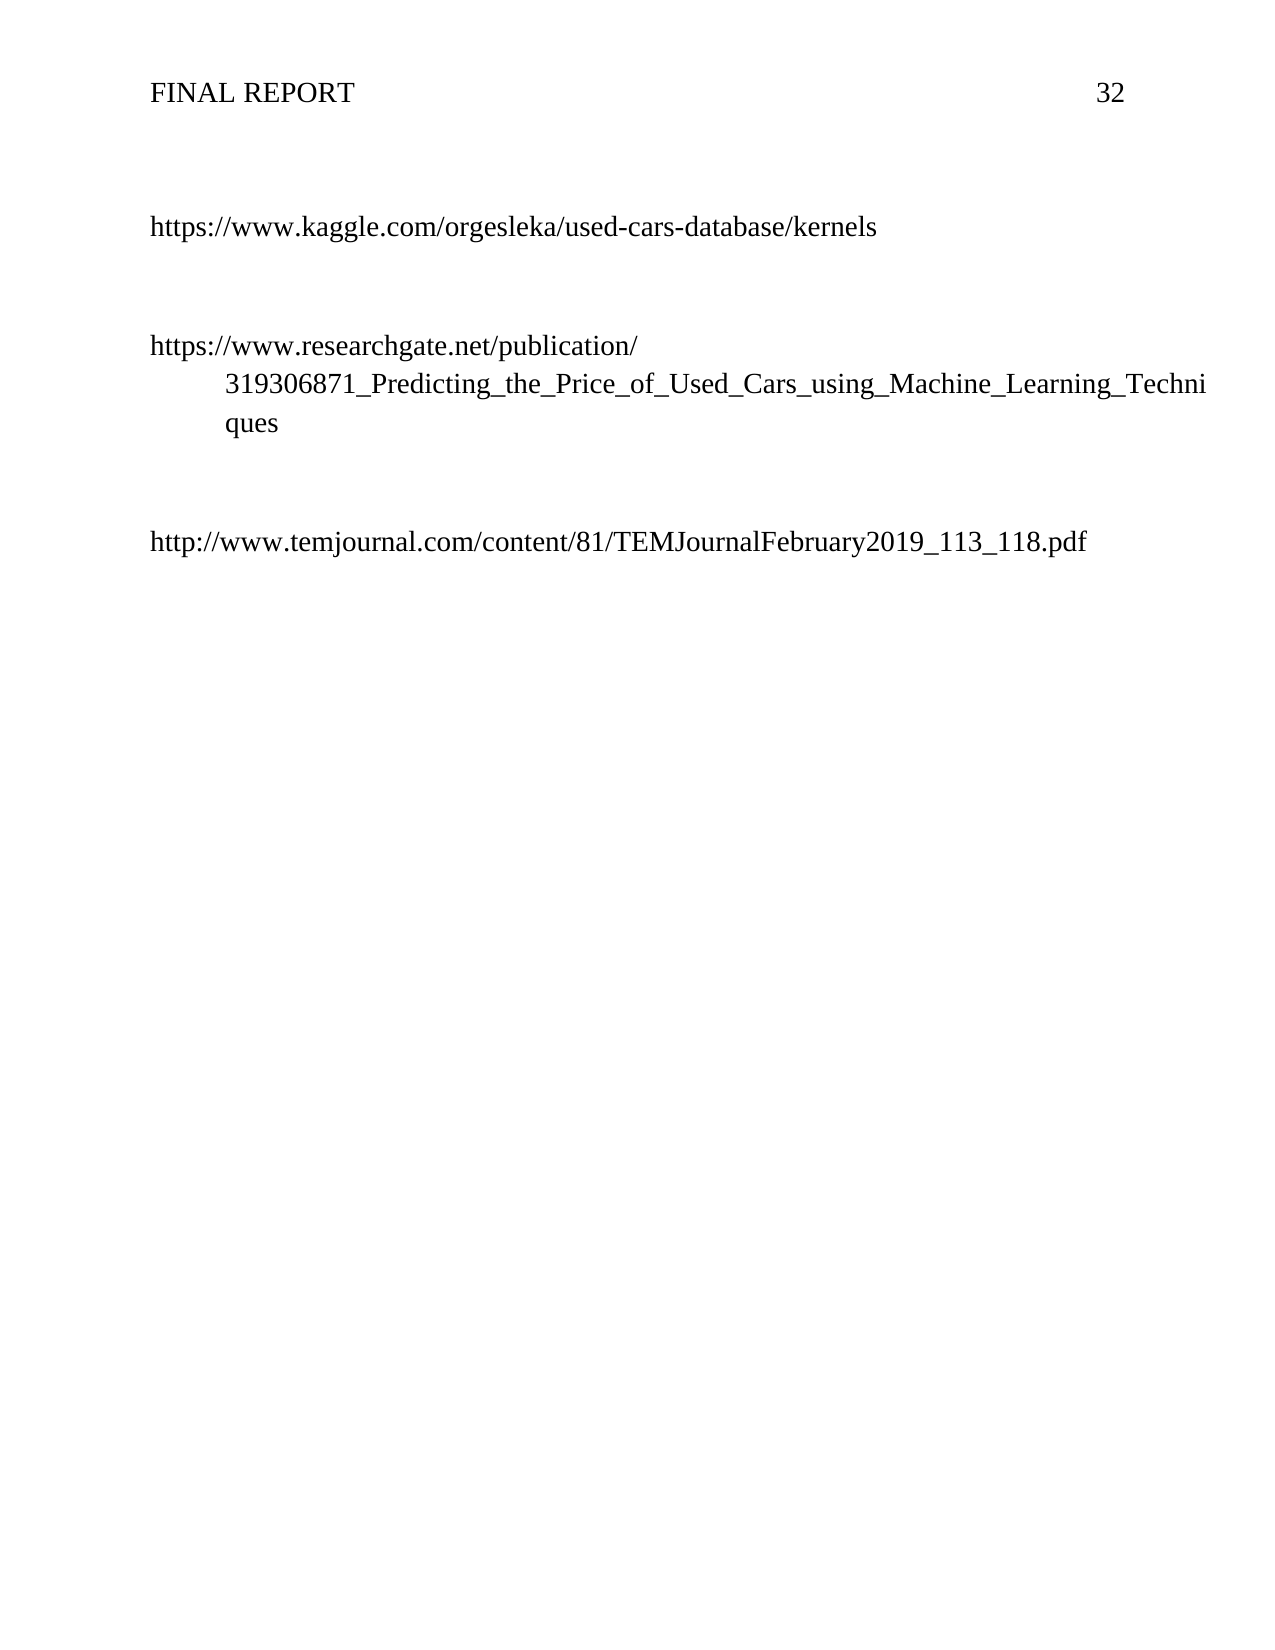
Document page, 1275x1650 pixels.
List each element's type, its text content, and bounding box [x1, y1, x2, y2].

text https://www.researchgate.net/publication/319306871_Predicting_the_Price_of_Used_Cars_using_Machine_Learning_Techniques [150, 328, 1218, 439]
text https://www.kaggle.com/orgesleka/used-cars-database/kernels [150, 209, 1218, 243]
text http://www.temjournal.com/content/81/TEMJournalFebruary2019_113_118.pdf [150, 524, 1218, 557]
